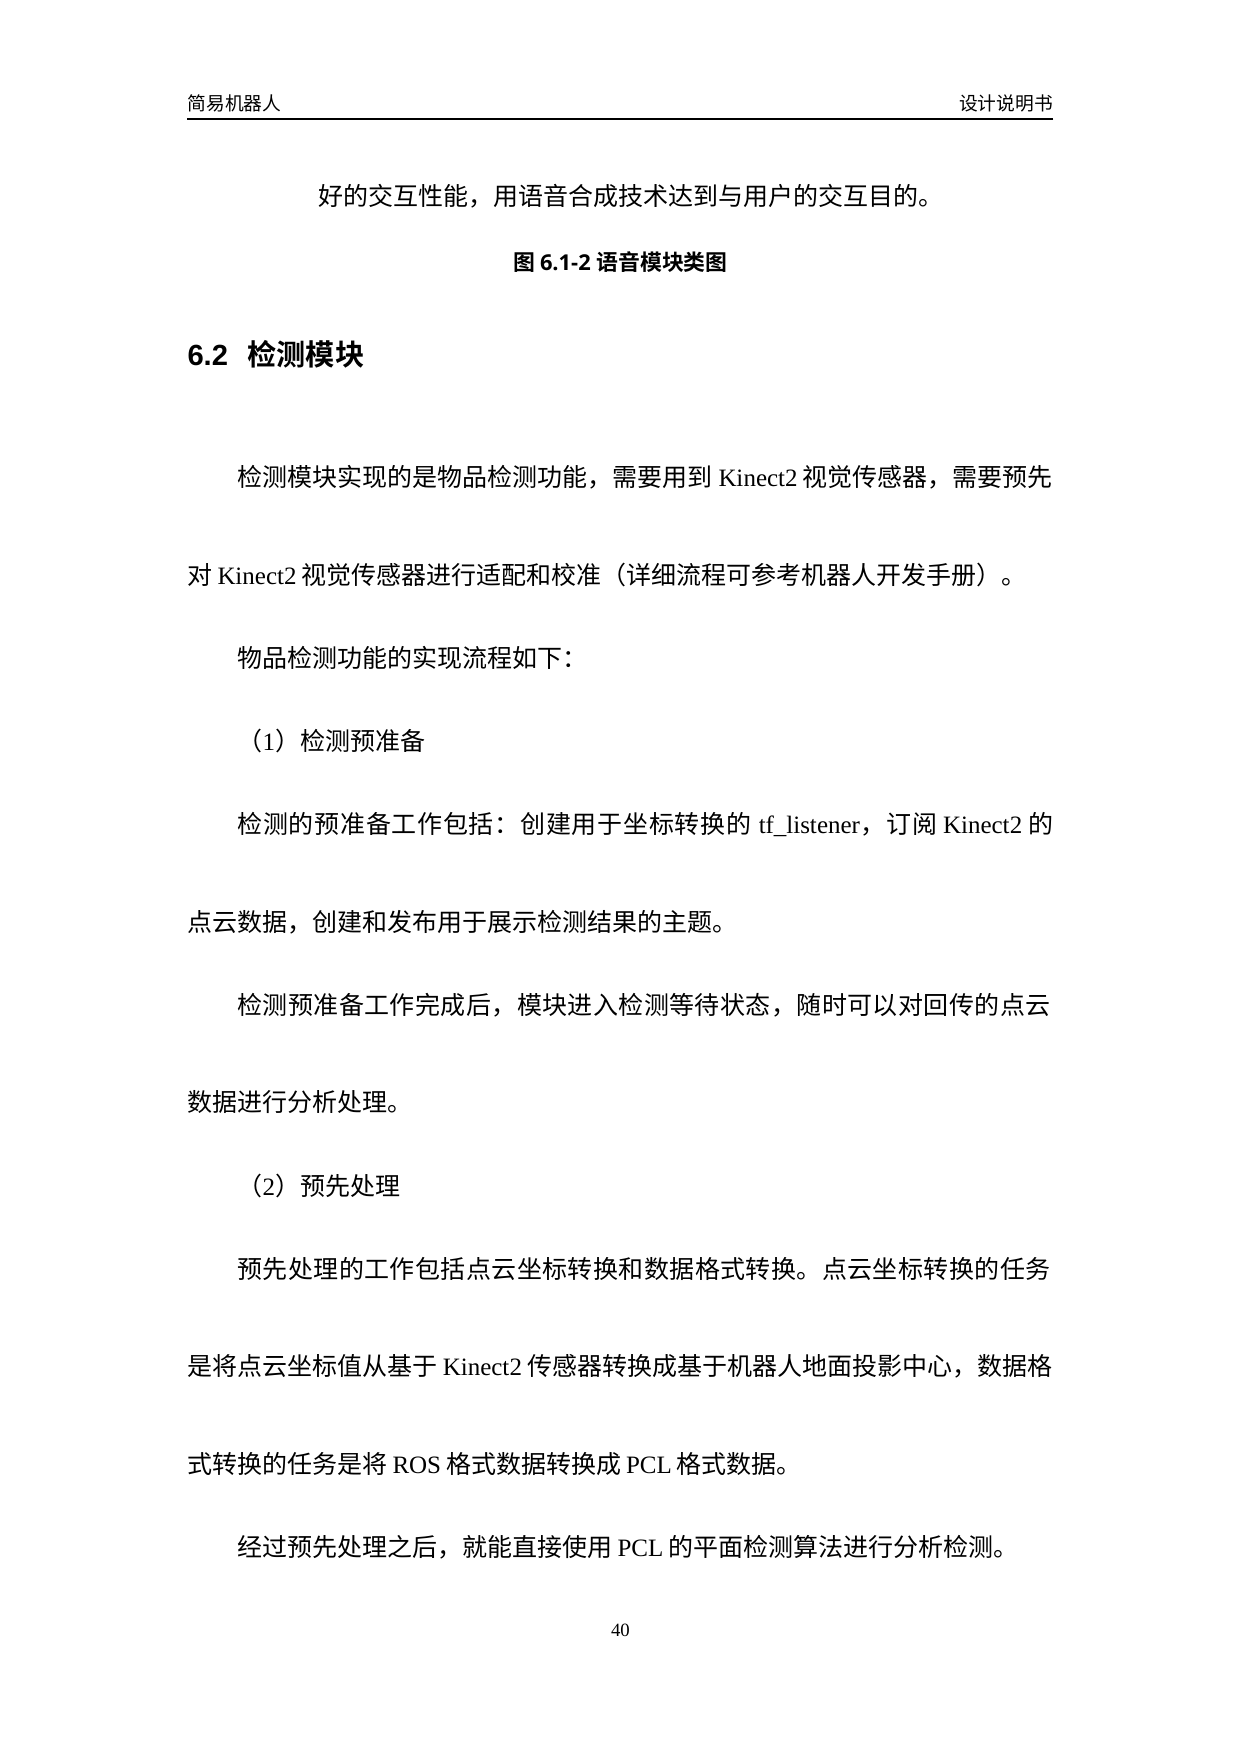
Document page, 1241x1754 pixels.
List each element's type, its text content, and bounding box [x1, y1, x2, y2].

text 预先处理的工作包括点云坐标转换和数据格式转换。点云坐标转换的任务是将点云坐标值从基于Kinect2传感器转换成基于机器人地面投影中心，数据格式转换的任务是将ROS格式数据转换成PCL格式数据。 [187, 1235, 1053, 1495]
text （1）检测预准备 [187, 707, 1053, 772]
text 检测预准备工作完成后，模块进入检测等待状态，随时可以对回传的点云数据进行分析处理。 [187, 971, 1053, 1133]
text （2）预先处理 [187, 1152, 1053, 1217]
text 用于机器人完成控制指令后的信息反馈，此模块主要是为了更好的交互性能，用语音合成技术达到与用户的交互目的。 [318, 162, 1053, 227]
text 经过预先处理之后，就能直接使用PCL的平面检测算法进行分析检测。 [187, 1513, 1053, 1578]
text 检测的预准备工作包括：创建用于坐标转换的tf_listener，订阅Kinect2的点云数据，创建和发布用于展示检测结果的主题。 [187, 790, 1053, 953]
subtitle 检测模块 [187, 321, 1053, 386]
text 物品检测功能的实现流程如下： [187, 624, 1053, 689]
text 图 6.1-2 语音模块类图 [187, 245, 1053, 278]
text 检测模块实现的是物品检测功能，需要用到Kinect2视觉传感器，需要预先对Kinect2视觉传感器进行适配和校准（详细流程可参考机器人开发手册）。 [187, 443, 1053, 606]
